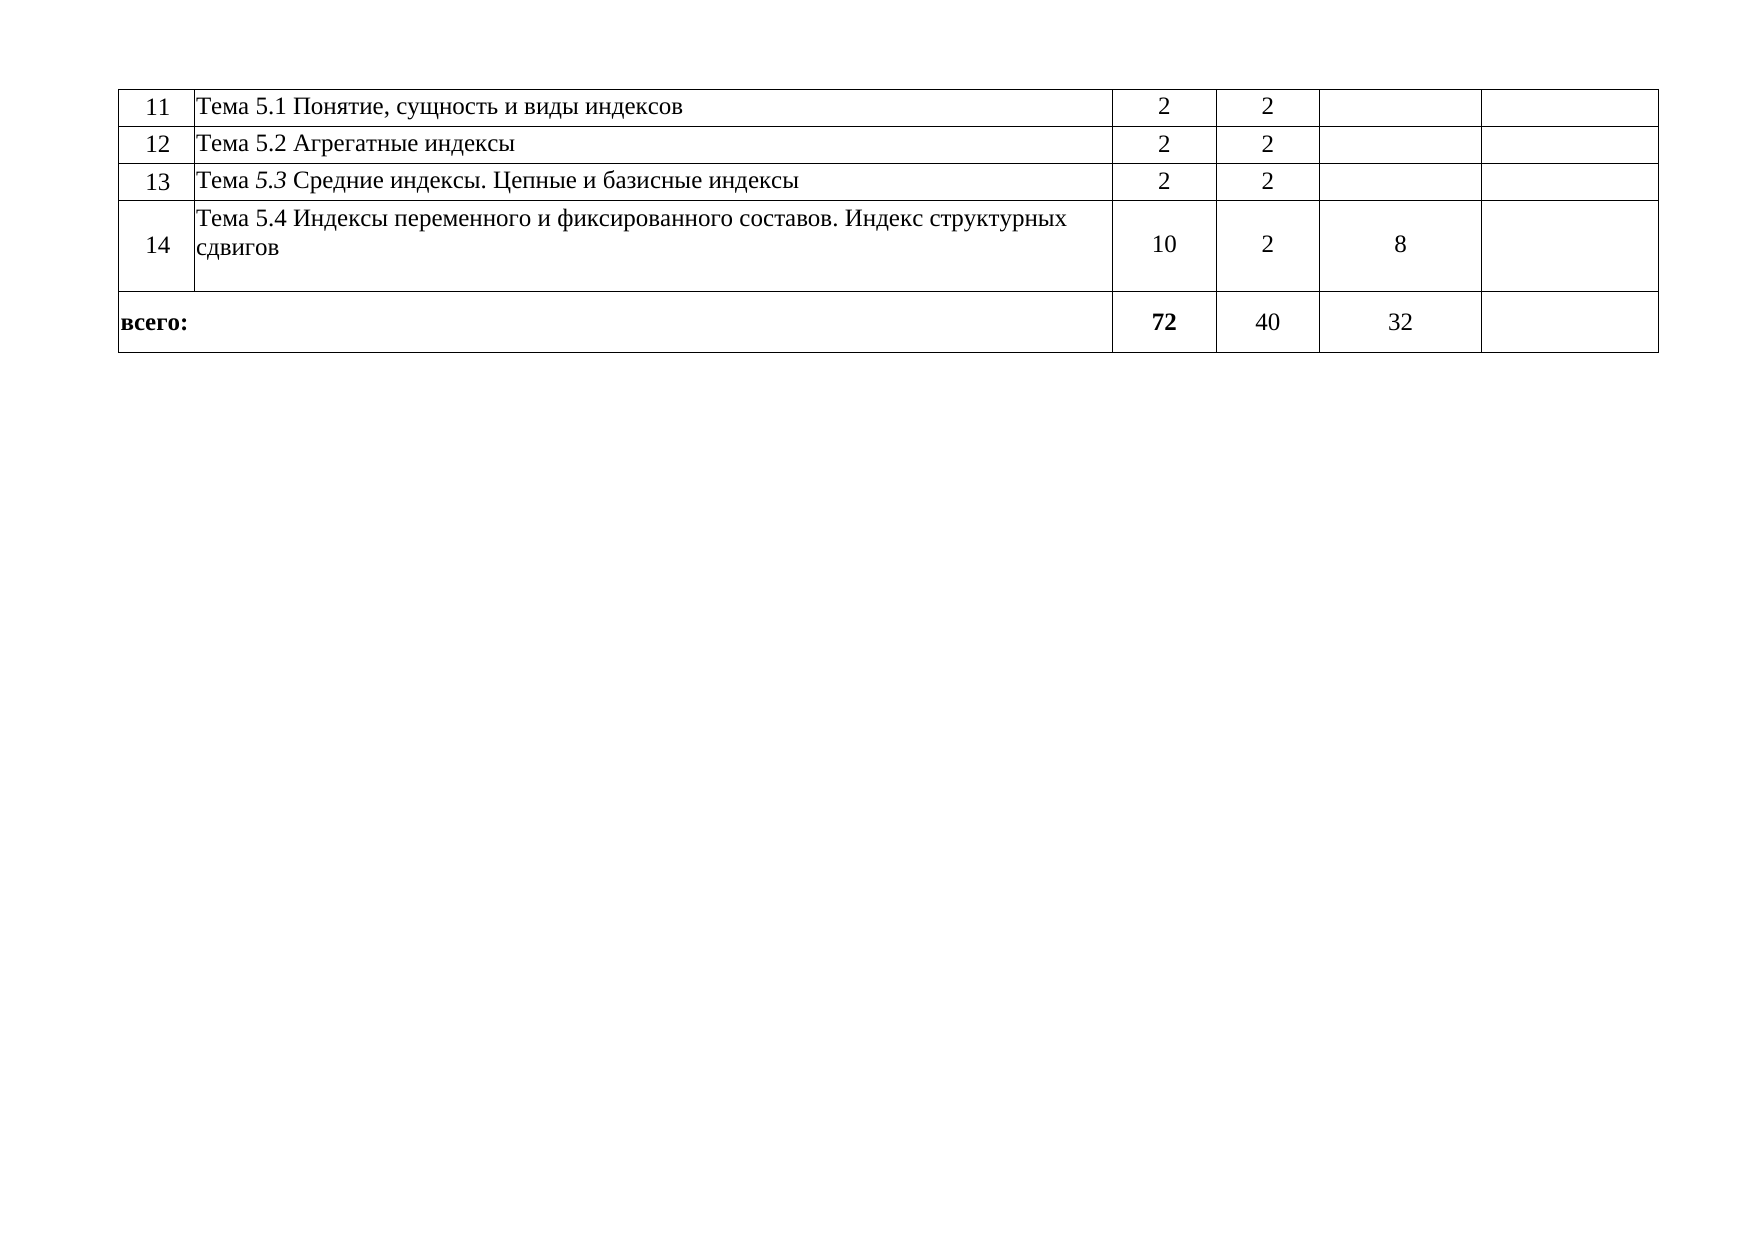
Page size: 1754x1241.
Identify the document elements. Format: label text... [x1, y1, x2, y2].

table_cell Тема 5.1 Понятие, сущность и виды индексов [195, 90, 1112, 126]
table_cell 11 [119, 90, 194, 126]
table_cell [1320, 164, 1481, 200]
table_cell 2 [1113, 127, 1216, 163]
table_cell [1482, 127, 1658, 163]
table_cell Тема 5.4 Индексы переменного и фиксированного составов. Индекс структурных сдвигов [195, 201, 1112, 291]
table_cell 40 [1217, 292, 1319, 352]
table_cell Тема 5.3 Средние индексы. Цепные и базисные индексы [195, 164, 1112, 200]
table_cell всего: [119, 292, 1112, 352]
table_cell 72 [1113, 292, 1216, 352]
table_cell [1320, 127, 1481, 163]
table_cell [1482, 292, 1658, 352]
table_cell Тема 5.2 Агрегатные индексы [195, 127, 1112, 163]
table_cell 14 [119, 201, 194, 291]
table_cell 10 [1113, 201, 1216, 291]
table_cell 2 [1217, 90, 1319, 126]
table_cell [1482, 90, 1658, 126]
table_cell 2 [1217, 201, 1319, 291]
table_cell 12 [119, 127, 194, 163]
table_cell 2 [1217, 127, 1319, 163]
table_cell 2 [1113, 90, 1216, 126]
table_cell 8 [1320, 201, 1481, 291]
table_cell 2 [1217, 164, 1319, 200]
table_cell 13 [119, 164, 194, 200]
table_cell [1482, 164, 1658, 200]
table_cell 2 [1113, 164, 1216, 200]
table_cell [1320, 90, 1481, 126]
table_cell [1482, 201, 1658, 291]
table_cell 32 [1320, 292, 1481, 352]
